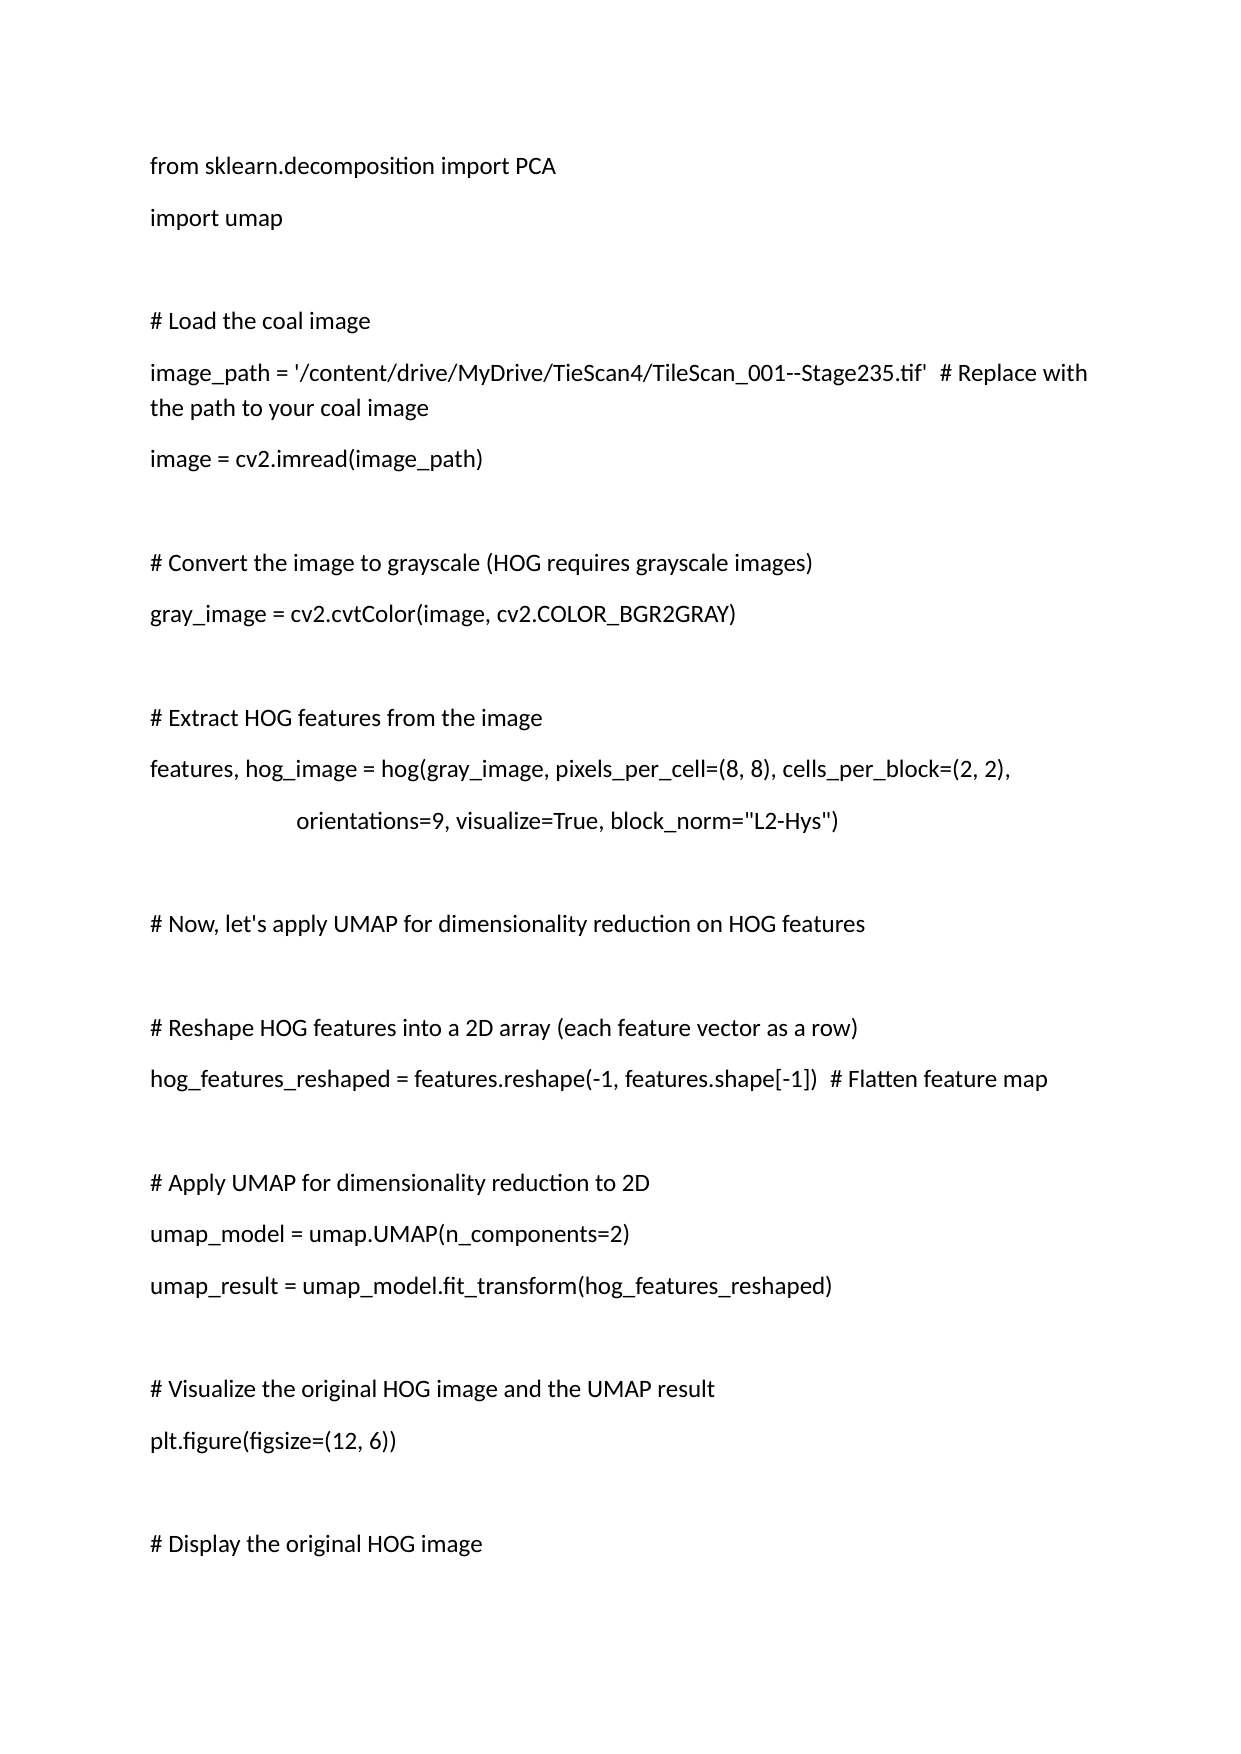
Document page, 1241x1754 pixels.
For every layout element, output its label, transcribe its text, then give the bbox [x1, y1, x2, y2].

text # Extract HOG features from the image [150, 702, 1090, 732]
text orientations=9, visualize=True, block_norm="L2-Hys") [150, 805, 1090, 836]
text image_path = '/content/drive/MyDrive/TieScan4/TileScan_001--Stage235.tif' # Replace with the path to your coal image [150, 357, 1090, 422]
text image = cv2.imread(image_path) [150, 443, 1090, 474]
text # Reshape HOG features into a 2D array (each feature vector as a row) [150, 1012, 1090, 1042]
text # Display the original HOG image [150, 1528, 1090, 1559]
text hog_features_reshaped = features.reshape(-1, features.shape[-1]) # Flatten feature map [150, 1063, 1090, 1094]
text # Now, let's apply UMAP for dimensionality reduction on HOG features [150, 908, 1090, 939]
text features, hog_image = hog(gray_image, pixels_per_cell=(8, 8), cells_per_block=(2, 2), [150, 753, 1090, 784]
text # Convert the image to grayscale (HOG requires grayscale images) [150, 547, 1090, 577]
text import umap [150, 202, 1090, 232]
text from sklearn.decomposition import PCA [150, 150, 1090, 181]
text # Apply UMAP for dimensionality reduction to 2D [150, 1167, 1090, 1197]
text umap_result = umap_model.fit_transform(hog_features_reshaped) [150, 1270, 1090, 1301]
text # Load the coal image [150, 305, 1090, 336]
text # Visualize the original HOG image and the UMAP result [150, 1373, 1090, 1404]
text gray_image = cv2.cvtColor(image, cv2.COLOR_BGR2GRAY) [150, 598, 1090, 629]
text plt.figure(figsize=(12, 6)) [150, 1425, 1090, 1456]
text umap_model = umap.UMAP(n_components=2) [150, 1218, 1090, 1249]
